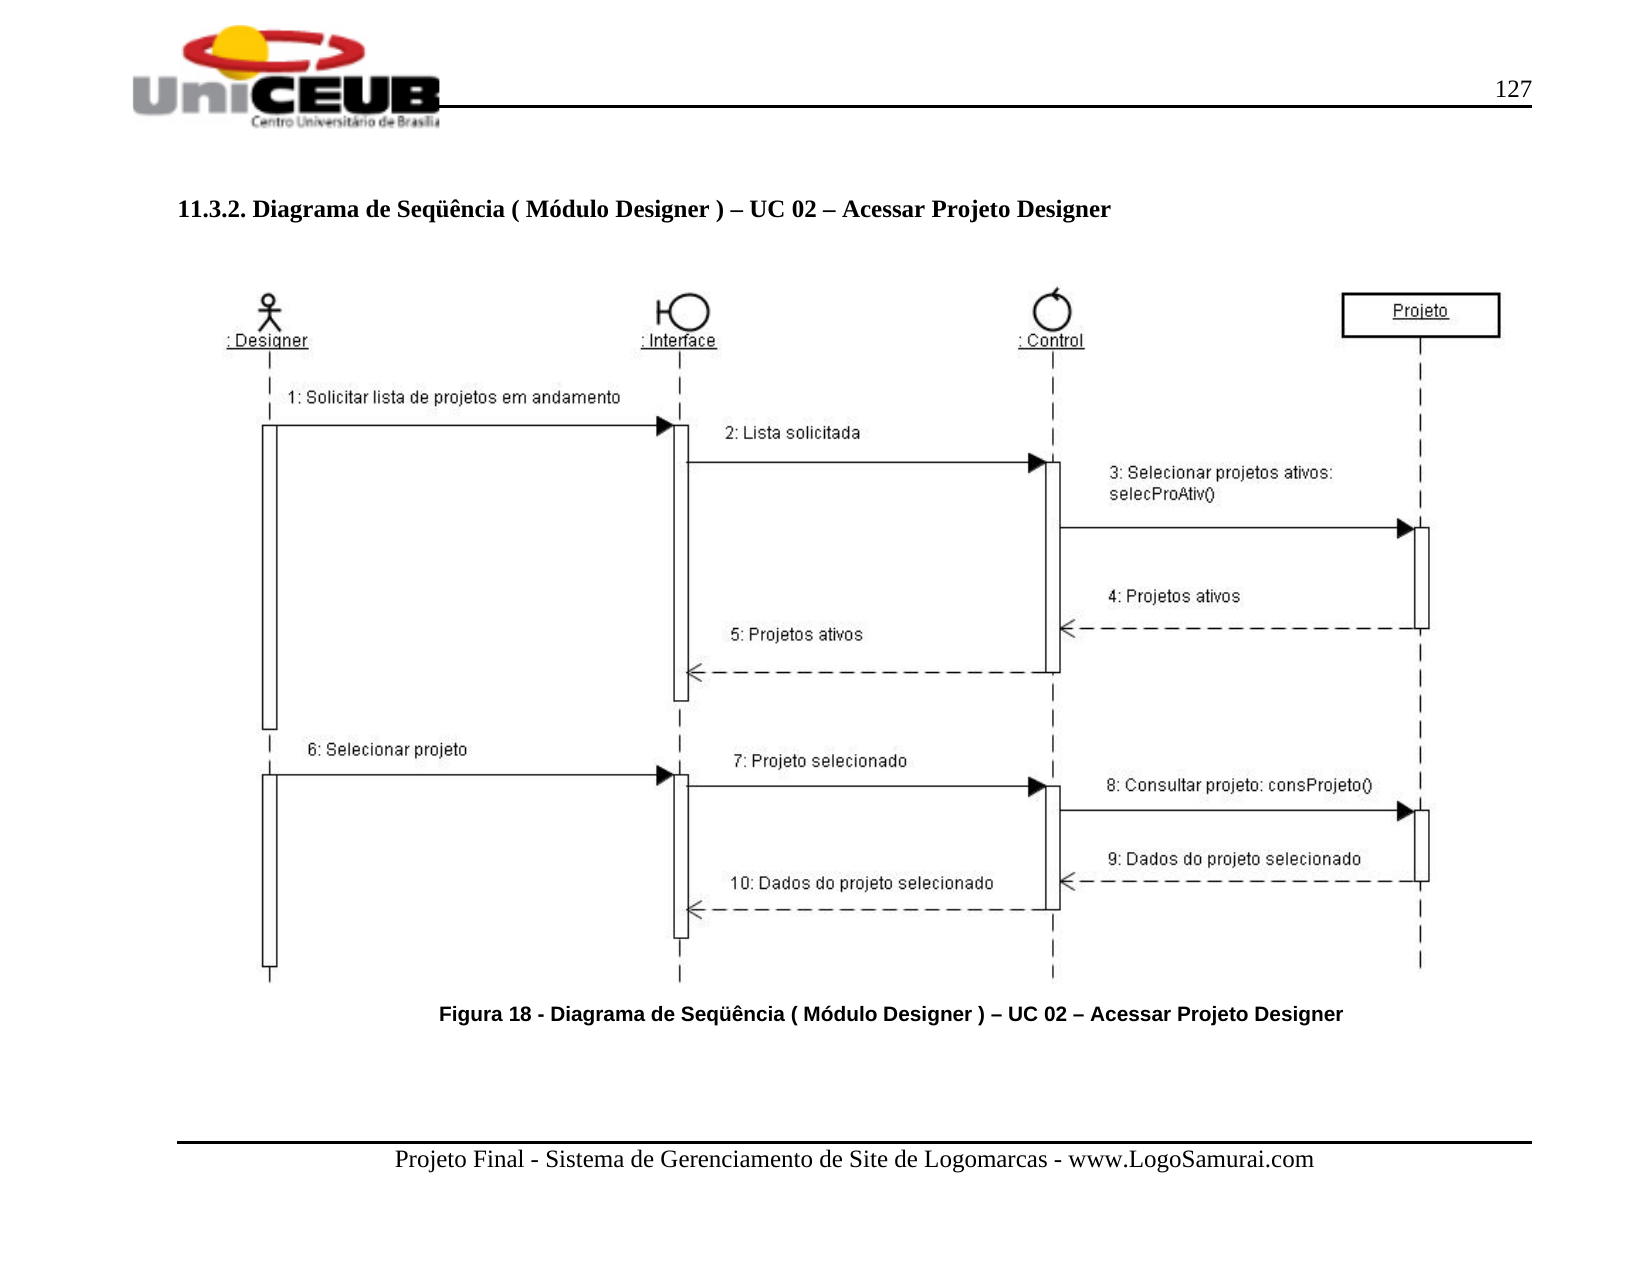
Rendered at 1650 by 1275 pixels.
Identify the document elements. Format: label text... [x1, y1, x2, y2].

subtitle 11.3.2. Diagrama de Seqüência ( Módulo Designer ) – UC 02 – Acessar Projeto Designer [177, 194, 1532, 223]
picture [177, 280, 1532, 1003]
